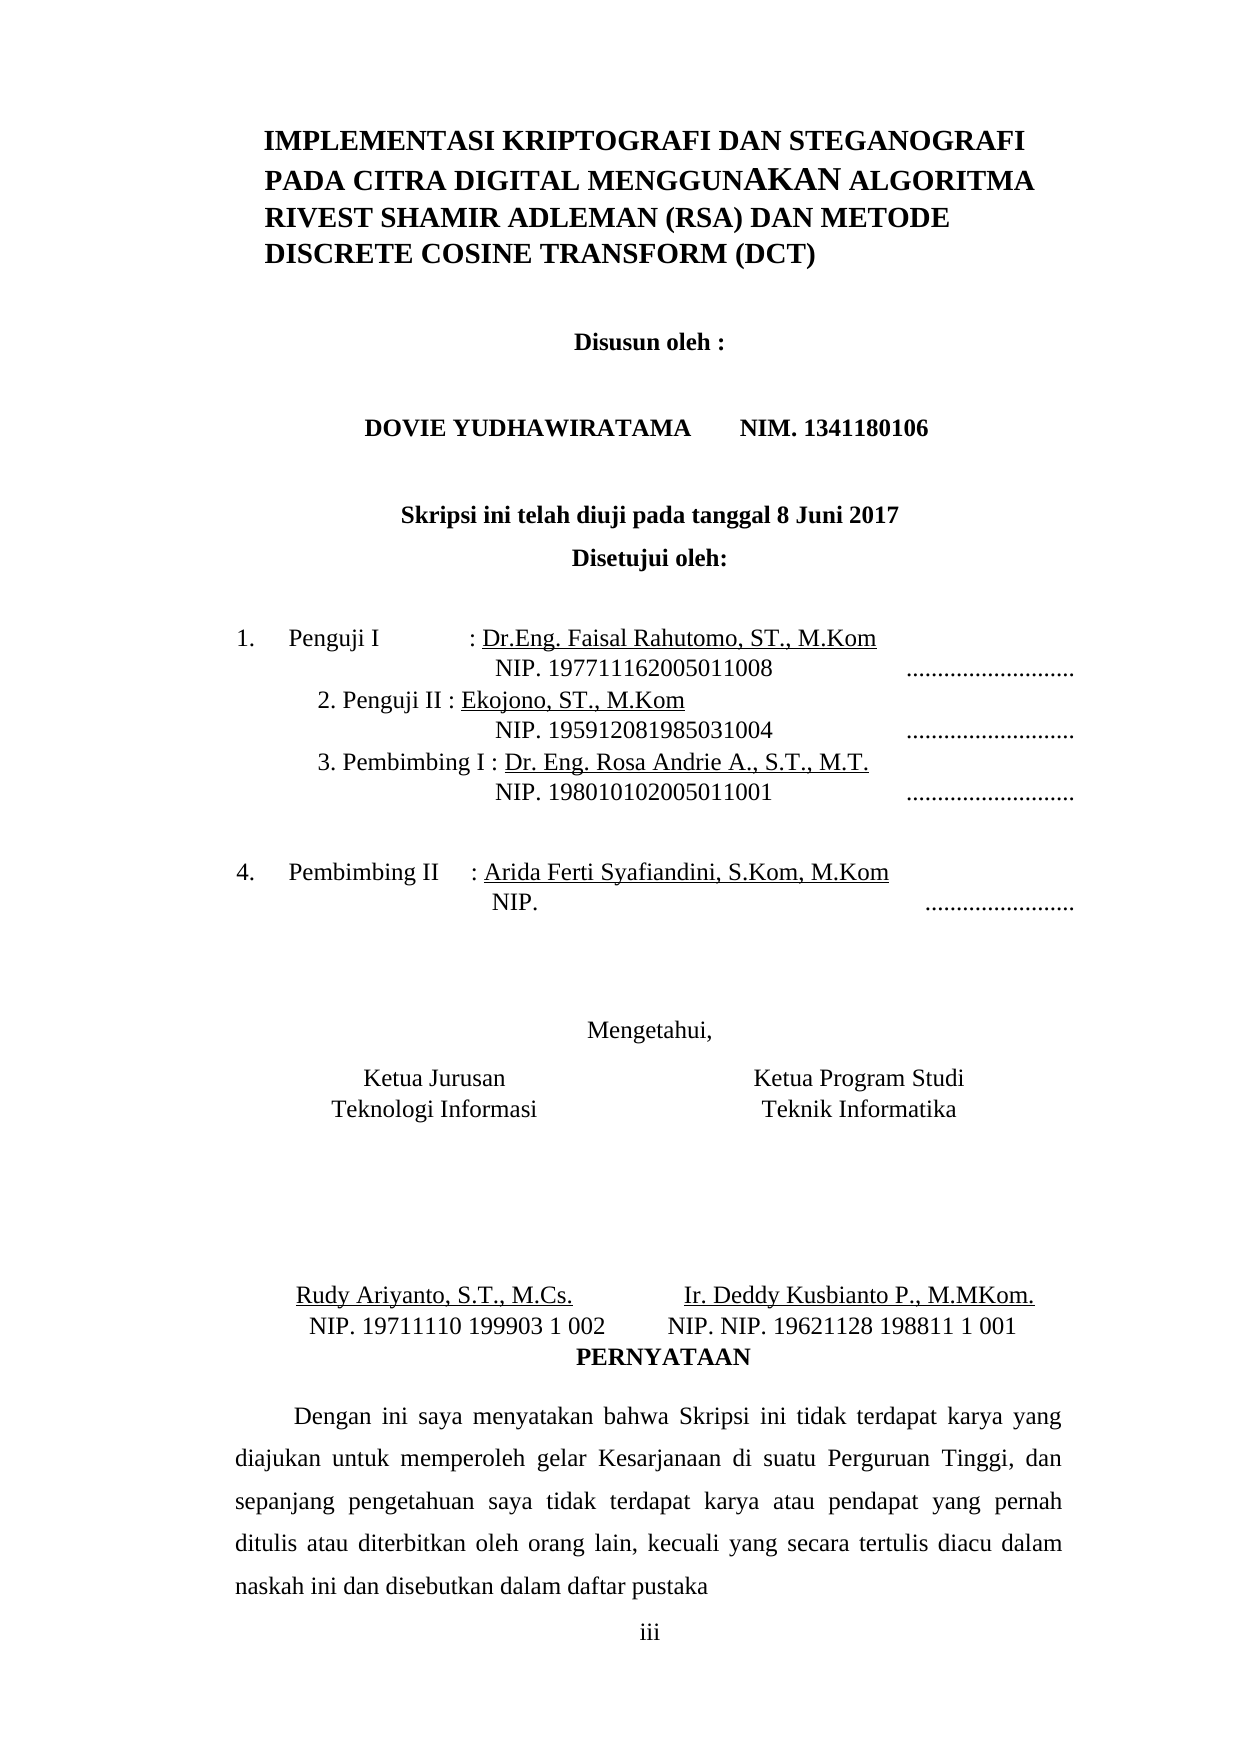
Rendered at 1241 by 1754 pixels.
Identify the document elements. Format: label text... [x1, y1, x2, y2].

text 3. Pembimbing I : Dr. Eng. Rosa Andrie A., S.T., M.T. [246, 747, 937, 775]
text Dengan ini saya menyatakan bahwa Skripsi ini tidak terdapat karya yang diajukan untuk memperoleh gelar Kesarjanaan di suatu Perguruan Tinggi, dan sepanjang pengetahuan saya tidak terdapat karya atau pendapat yang pernah ditulis atau diterbitkan oleh orang lain, kecuali yang secara tertulis diacu dalam naskah ini dan disebutkan dalam daftar pustaka [235, 1401, 1063, 1600]
text NIP. 19711110 199903 1 002 NIP. NIP. 19621128 198811 1 001 PERNYATAAN [253, 1311, 1073, 1371]
text Ketua Jurusan Ketua Program Studi [236, 1063, 1081, 1091]
text NIP. 197711162005011008 ........................... [236, 653, 1082, 682]
text 4. Pembimbing II : Arida Ferti Syafiandini, S.Kom, M.Kom [236, 857, 1081, 886]
text 1. Penguji I : Dr.Eng. Faisal Rahutomo, ST., M.Kom [236, 623, 1081, 652]
text IMPLEMENTASI KRIPTOGRAFI DAN STEGANOGRAFI PADA CITRA DIGITAL MENGGUNAKAN ALGORITMA RIVEST SHAMIR ADLEMAN (RSA) DAN METODE DISCRETE COSINE TRANSFORM (DCT) [263, 123, 1081, 270]
text Disetujui oleh: [236, 543, 1063, 572]
text 2. Penguji II : Ekojono, ST., M.Kom [246, 685, 937, 713]
text Disusun oleh : [236, 327, 1063, 356]
text Teknologi Informasi Teknik Informatika [236, 1094, 1081, 1123]
text DOVIE YUDHAWIRATAMA NIM. 1341180106 [236, 413, 1081, 442]
text Rudy Ariyanto, S.T., M.Cs. Ir. Deddy Kusbianto P., M.MKom. [236, 1280, 1081, 1309]
text NIP. 198010102005011001 ........................... [236, 777, 1082, 806]
text NIP. 195912081985031004 ........................... [236, 715, 1082, 744]
text Skripsi ini telah diuji pada tanggal 8 Juni 2017 [236, 500, 1063, 528]
text NIP. ........................ [236, 887, 1082, 916]
text Mengetahui, [253, 1015, 1046, 1044]
